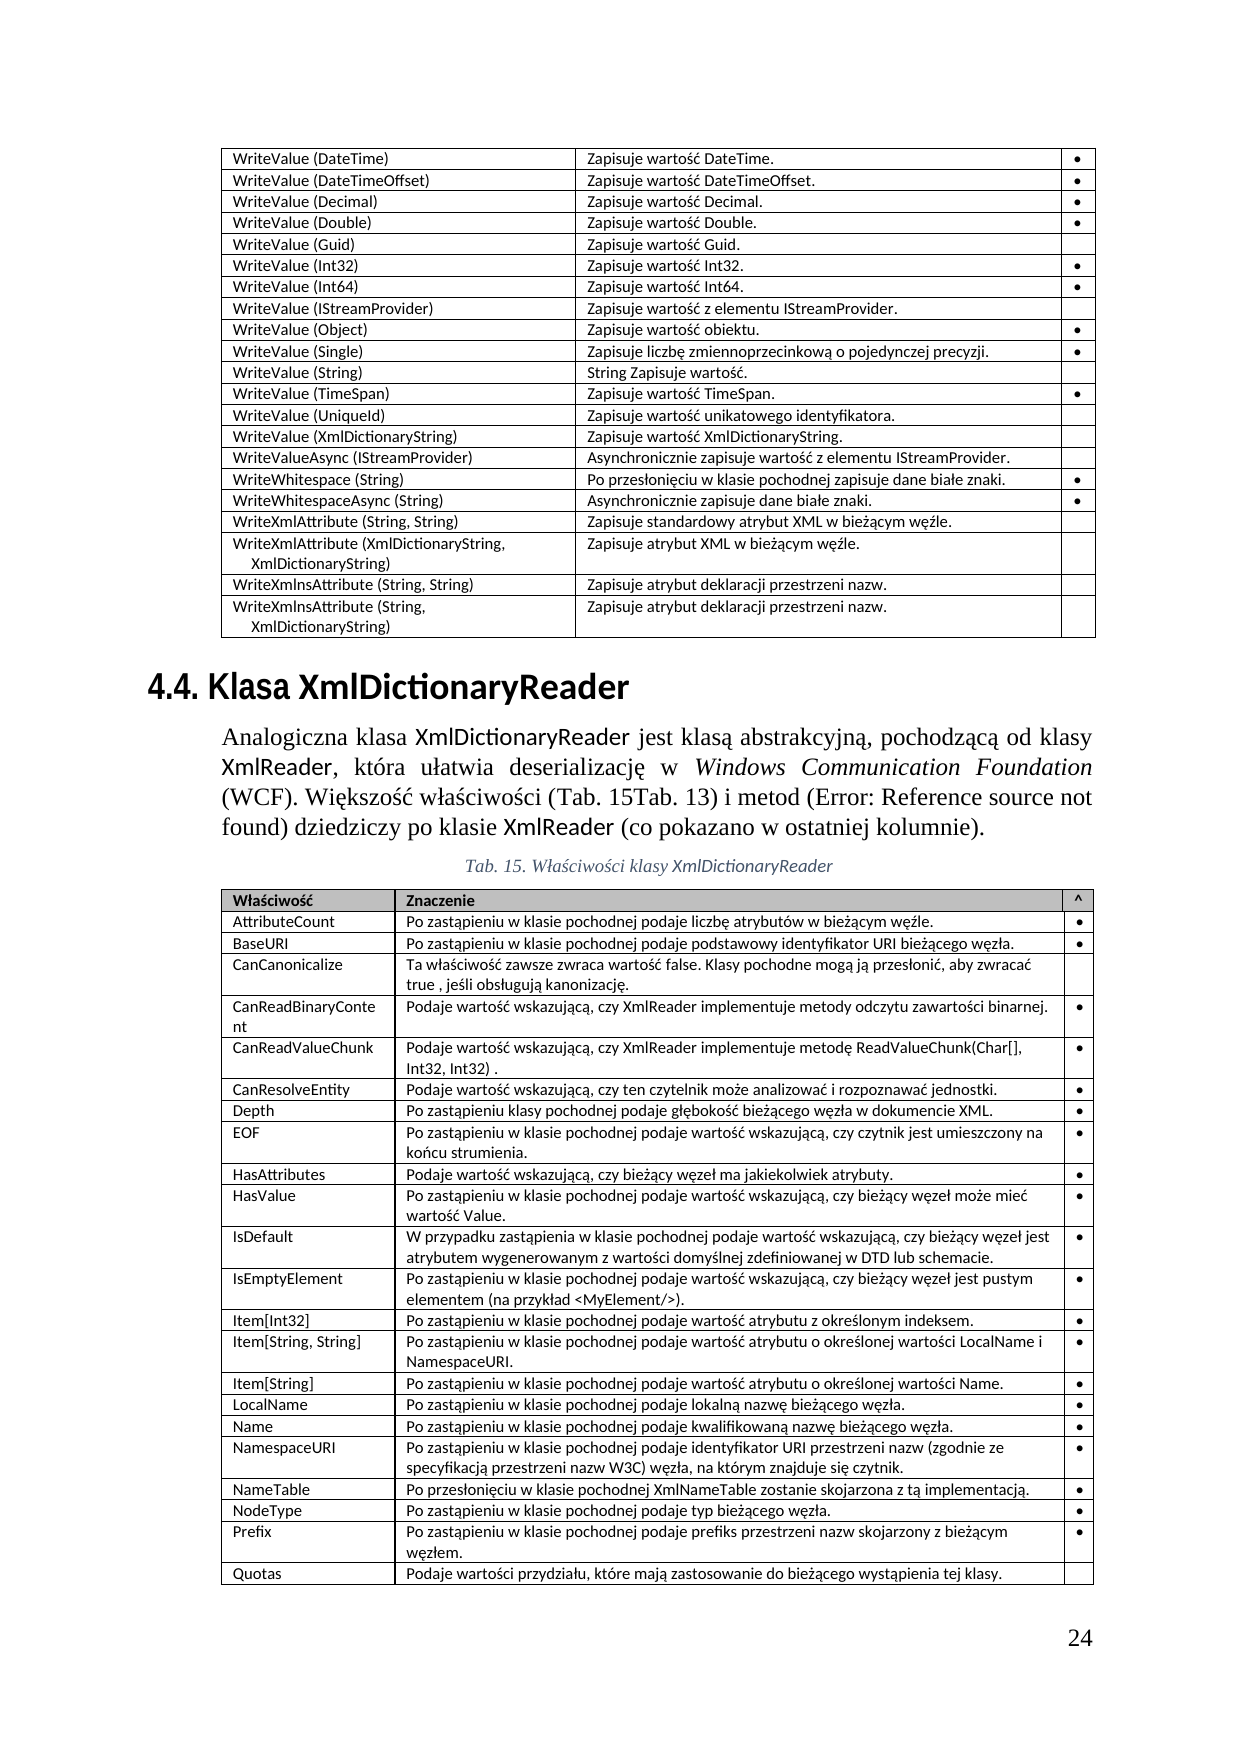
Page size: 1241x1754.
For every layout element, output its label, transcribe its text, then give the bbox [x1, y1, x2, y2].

table_header Znaczenie [396, 890, 1062, 911]
table_cell WriteWhitespace (String) [222, 469, 575, 489]
table_cell WriteValue (String) [222, 362, 575, 382]
table_cell • [1065, 1101, 1093, 1121]
table_cell WriteValue (UniqueId) [222, 405, 575, 425]
table_cell NameTable [222, 1479, 394, 1499]
table_cell Asynchronicznie zapisuje wartość z elementu IStreamProvider. [576, 448, 1061, 468]
table_cell CanCanonicalize [222, 954, 394, 995]
table_cell Quotas [222, 1563, 394, 1583]
table_cell Zapisuje wartość unikatowego identyfikatora. [576, 405, 1061, 425]
table_cell Po zastąpieniu w klasie pochodnej podaje podstawowy identyfikator URI bieżącego węzła. [396, 933, 1064, 953]
table_cell • [1062, 255, 1095, 276]
table_header ^ [1063, 890, 1093, 911]
table_cell Po zastąpieniu w klasie pochodnej podaje wartość wskazującą, czy czytnik jest umieszczony na końcu strumienia. [396, 1122, 1064, 1163]
table_cell Po zastąpieniu w klasie pochodnej podaje lokalną nazwę bieżącego węzła. [396, 1395, 1064, 1415]
table_cell Po zastąpieniu w klasie pochodnej podaje wartość atrybutu o określonej wartości LocalName i NamespaceURI. [396, 1331, 1064, 1372]
table_cell Podaje wartość wskazującą, czy bieżący węzeł ma jakiekolwiek atrybuty. [396, 1164, 1064, 1184]
table_cell • [1065, 1122, 1093, 1163]
table_cell Po zastąpieniu w klasie pochodnej podaje wartość atrybutu z określonym indeksem. [396, 1310, 1064, 1330]
table_cell Po zastąpieniu w klasie pochodnej podaje wartość atrybutu o określonej wartości Name. [396, 1373, 1064, 1393]
table_cell • [1065, 1164, 1093, 1184]
table_cell [1062, 426, 1095, 447]
table_cell • [1065, 933, 1093, 953]
table_cell Po zastąpieniu w klasie pochodnej podaje typ bieżącego węzła. [396, 1500, 1064, 1521]
table_cell CanReadValueChunk [222, 1038, 394, 1078]
table_cell Zapisuje wartość z elementu IStreamProvider. [576, 298, 1061, 318]
table_cell AttributeCount [222, 912, 394, 932]
table_cell Zapisuje wartość Double. [576, 213, 1061, 233]
table_cell • [1062, 384, 1095, 404]
table_cell [1062, 234, 1095, 254]
table_cell WriteXmlnsAttribute (String, XmlDictionaryString) [222, 596, 575, 637]
table_cell Zapisuje atrybut XML w bieżącym węźle. [576, 533, 1061, 574]
table_cell String Zapisuje wartość. [576, 362, 1061, 382]
table_cell Po zastąpieniu w klasie pochodnej podaje prefiks przestrzeni nazw skojarzony z bieżącym węzłem. [396, 1522, 1064, 1562]
table_cell Item[String, String] [222, 1331, 394, 1372]
table_cell BaseURI [222, 933, 394, 953]
table_cell Name [222, 1416, 394, 1436]
table_cell Ta właściwość zawsze zwraca wartość false. Klasy pochodne mogą ją przesłonić, aby zwracać true , jeśli obsługują kanonizację. [396, 954, 1064, 995]
table_cell • [1062, 341, 1095, 361]
table_cell WriteValue (Guid) [222, 234, 575, 254]
table_cell WriteXmlAttribute (XmlDictionaryString, XmlDictionaryString) [222, 533, 575, 574]
table_cell IsEmptyElement [222, 1269, 394, 1309]
table_cell Zapisuje wartość DateTime. [576, 149, 1061, 169]
table_cell WriteValue (Double) [222, 213, 575, 233]
table_cell Depth [222, 1101, 394, 1121]
table_cell WriteWhitespaceAsync (String) [222, 490, 575, 511]
table_cell WriteValue (Single) [222, 341, 575, 361]
table_cell • [1065, 1437, 1093, 1478]
table_cell WriteValue (Int32) [222, 255, 575, 276]
table_cell • [1065, 1395, 1093, 1415]
table_cell • [1065, 1331, 1093, 1372]
table_cell Zapisuje standardowy atrybut XML w bieżącym węźle. [576, 512, 1061, 532]
table_cell • [1065, 1079, 1093, 1100]
table_cell [1062, 405, 1095, 425]
table_cell • [1062, 191, 1095, 212]
table_cell WriteValue (DateTime) [222, 149, 575, 169]
table_cell Po przesłonięciu w klasie pochodnej XmlNameTable zostanie skojarzona z tą implementacją. [396, 1479, 1064, 1499]
table_cell Zapisuje wartość TimeSpan. [576, 384, 1061, 404]
table_cell Zapisuje atrybut deklaracji przestrzeni nazw. [576, 596, 1061, 637]
table_cell Prefix [222, 1522, 394, 1562]
table_cell Zapisuje wartość Int64. [576, 277, 1061, 297]
table_cell WriteValue (Decimal) [222, 191, 575, 212]
table_cell • [1062, 277, 1095, 297]
table_cell Asynchronicznie zapisuje dane białe znaki. [576, 490, 1061, 511]
table_cell NodeType [222, 1500, 394, 1521]
table_cell NamespaceURI [222, 1437, 394, 1478]
table_cell • [1065, 996, 1093, 1037]
table_cell • [1065, 1310, 1093, 1330]
table_cell • [1065, 1185, 1093, 1226]
table_cell HasAttributes [222, 1164, 394, 1184]
table_cell Podaje wartość wskazującą, czy XmlReader implementuje metody odczytu zawartości binarnej. [396, 996, 1064, 1037]
subtitle Klasa XmlDictionaryReader [148, 663, 1093, 708]
table_cell WriteValue (DateTimeOffset) [222, 170, 575, 190]
table_cell • [1062, 490, 1095, 511]
table_cell Zapisuje atrybut deklaracji przestrzeni nazw. [576, 575, 1061, 595]
table_cell LocalName [222, 1395, 394, 1415]
table_cell Zapisuje wartość Int32. [576, 255, 1061, 276]
table_cell • [1065, 1500, 1093, 1521]
table_cell • [1065, 1373, 1093, 1393]
table_cell WriteValue (IStreamProvider) [222, 298, 575, 318]
table_cell EOF [222, 1122, 394, 1163]
table_cell • [1065, 1522, 1093, 1562]
table_cell Item[Int32] [222, 1310, 394, 1330]
table_cell Po zastąpieniu w klasie pochodnej podaje wartość wskazującą, czy bieżący węzeł jest pustym elementem (na przykład <MyElement/>). [396, 1269, 1064, 1309]
table_cell [1065, 1563, 1093, 1583]
table_header Właściwość [222, 890, 394, 911]
table_cell Po zastąpieniu klasy pochodnej podaje głębokość bieżącego węzła w dokumencie XML. [396, 1101, 1064, 1121]
table_cell WriteXmlnsAttribute (String, String) [222, 575, 575, 595]
table_cell [1062, 448, 1095, 468]
table_cell WriteValue (TimeSpan) [222, 384, 575, 404]
table_cell Po zastąpieniu w klasie pochodnej podaje liczbę atrybutów w bieżącym węźle. [396, 912, 1064, 932]
table_cell CanResolveEntity [222, 1079, 394, 1100]
table_cell [1062, 575, 1095, 595]
table_cell Podaje wartości przydziału, które mają zastosowanie do bieżącego wystąpienia tej klasy. [396, 1563, 1064, 1583]
table_cell Zapisuje wartość obiektu. [576, 320, 1061, 340]
table_cell • [1062, 469, 1095, 489]
table_cell Zapisuje liczbę zmiennoprzecinkową o pojedynczej precyzji. [576, 341, 1061, 361]
table_cell [1062, 362, 1095, 382]
text Analogiczna klasa XmlDictionaryReader jest klasą abstrakcyjną, pochodzącą od klasy XmlReader, która ułatwia deserializację w Windows Communication Foundation (WCF). Większość właściwości (tab. 15) i metod (tab. 16) dziedziczy po klasie XmlReader (co pokazano w ostatniej kolumnie). [221, 721, 1093, 841]
table_cell HasValue [222, 1185, 394, 1226]
table_cell Item[String] [222, 1373, 394, 1393]
table_cell [1062, 533, 1095, 574]
table_cell WriteXmlAttribute (String, String) [222, 512, 575, 532]
table_cell Po zastąpieniu w klasie pochodnej podaje wartość wskazującą, czy bieżący węzeł może mieć wartość Value. [396, 1185, 1064, 1226]
table_cell Podaje wartość wskazującą, czy XmlReader implementuje metodę ReadValueChunk(Char[], Int32, Int32) . [396, 1038, 1064, 1078]
table_cell [1062, 512, 1095, 532]
table_cell Zapisuje wartość Guid. [576, 234, 1061, 254]
table_cell • [1062, 320, 1095, 340]
table_cell • [1065, 1038, 1093, 1078]
table_cell IsDefault [222, 1227, 394, 1267]
table_cell WriteValue (XmlDictionaryString) [222, 426, 575, 447]
table_cell CanReadBinaryContent [222, 996, 394, 1037]
table_cell WriteValue (Int64) [222, 277, 575, 297]
table_cell Zapisuje wartość Decimal. [576, 191, 1061, 212]
table_cell • [1065, 1227, 1093, 1267]
table_cell • [1062, 213, 1095, 233]
table_cell Zapisuje wartość XmlDictionaryString. [576, 426, 1061, 447]
table_cell Po zastąpieniu w klasie pochodnej podaje kwalifikowaną nazwę bieżącego węzła. [396, 1416, 1064, 1436]
table_cell • [1065, 1479, 1093, 1499]
table_cell Po przesłonięciu w klasie pochodnej zapisuje dane białe znaki. [576, 469, 1061, 489]
table_cell • [1062, 170, 1095, 190]
table_cell WriteValue (Object) [222, 320, 575, 340]
table_cell [1062, 596, 1095, 637]
table_cell • [1062, 149, 1095, 169]
table_cell WriteValueAsync (IStreamProvider) [222, 448, 575, 468]
table_cell • [1065, 1416, 1093, 1436]
table_cell [1065, 954, 1093, 995]
table_cell W przypadku zastąpienia w klasie pochodnej podaje wartość wskazującą, czy bieżący węzeł jest atrybutem wygenerowanym z wartości domyślnej zdefiniowanej w DTD lub schemacie. [396, 1227, 1064, 1267]
table_cell Zapisuje wartość DateTimeOffset. [576, 170, 1061, 190]
table_cell Podaje wartość wskazującą, czy ten czytelnik może analizować i rozpoznawać jednostki. [396, 1079, 1064, 1100]
table_cell [1062, 298, 1095, 318]
table_cell • [1065, 1269, 1093, 1309]
table_cell • [1065, 912, 1093, 932]
